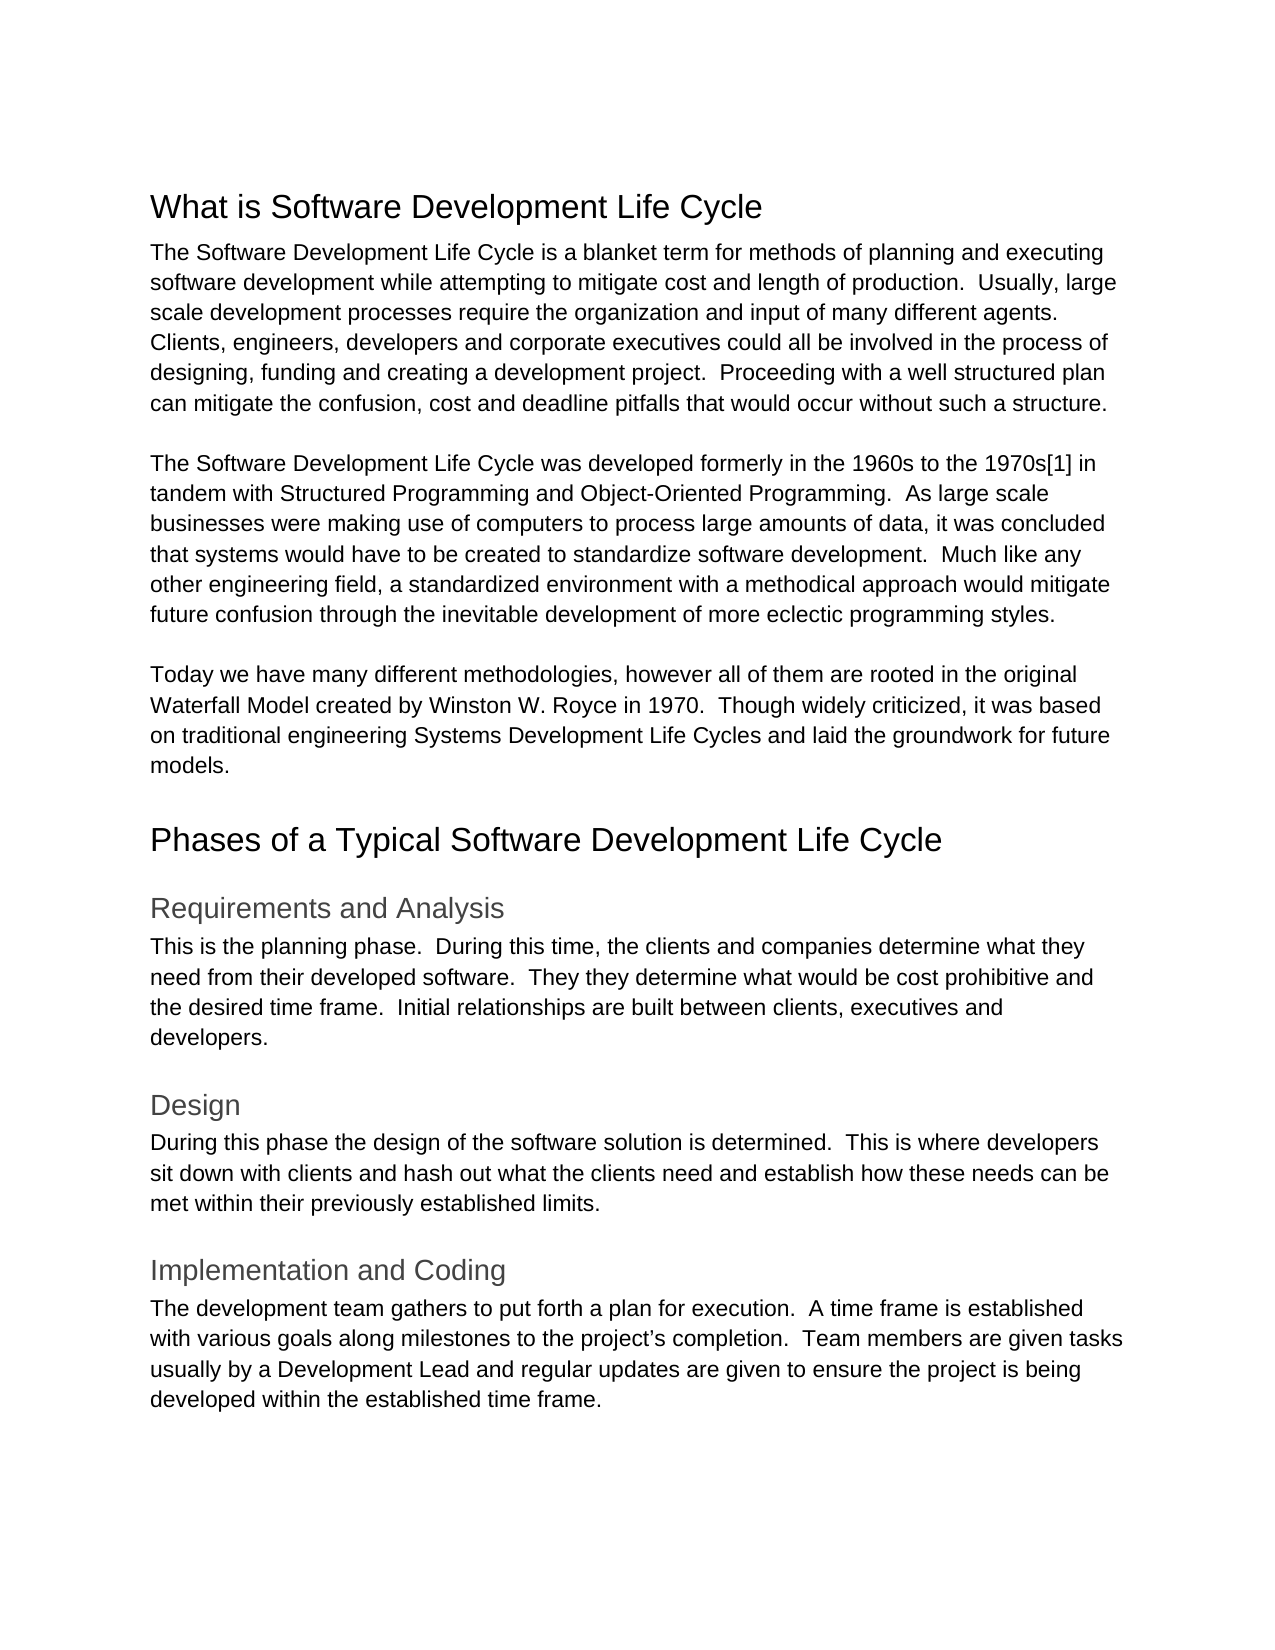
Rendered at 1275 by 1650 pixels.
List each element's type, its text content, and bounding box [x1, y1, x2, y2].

subtitle Phases of a Typical Software Development Life Cycle [150, 820, 1125, 858]
subtitle Requirements and Analysis [150, 891, 1125, 925]
text During this phase the design of the software solution is determined. This is where developers sit down with clients and hash out what the clients need and establish how these needs can be met within their previously established limits. [150, 1129, 1125, 1216]
text The Software Development Life Cycle is a blanket term for methods of planning and executing software development while attempting to mitigate cost and length of production. Usually, large scale development processes require the organization and input of many different agents. Clients, engineers, developers and corporate executives could all be involved in the process of designing, funding and creating a development project. Proceeding with a well structured plan can mitigate the confusion, cost and deadline pitfalls that would occur without such a structure. [150, 238, 1125, 416]
text Today we have many different methodologies, however all of them are rooted in the original Waterfall Model created by Winston W. Royce in 1970. Though widely criticized, it was based on traditional engineering Systems Development Life Cycles and laid the groundwork for future models. [150, 661, 1125, 778]
text The development team gathers to put forth a plan for execution. A time frame is established with various goals along milestones to the project’s completion. Team members are given tasks usually by a Development Lead and regular updates are given to ensure the project is being developed within the established time frame. [150, 1295, 1125, 1412]
subtitle Design [150, 1087, 1125, 1121]
subtitle What is Software Development Life Cycle [150, 187, 1125, 226]
subtitle Implementation and Coding [150, 1253, 1125, 1287]
text The Software Development Life Cycle was developed formerly in the 1960s to the 1970s[1] in tandem with Structured Programming and Object-Oriented Programming. As large scale businesses were making use of computers to process large amounts of data, it was concluded that systems would have to be created to standardize software development. Much like any other engineering field, a standardized environment with a methodical approach would mitigate future confusion through the inevitable development of more eclectic programming styles. [150, 450, 1125, 627]
text This is the planning phase. During this time, the clients and companies determine what they need from their developed software. They they determine what would be cost prohibitive and the desired time frame. Initial relationships are built between clients, executives and developers. [150, 933, 1125, 1050]
